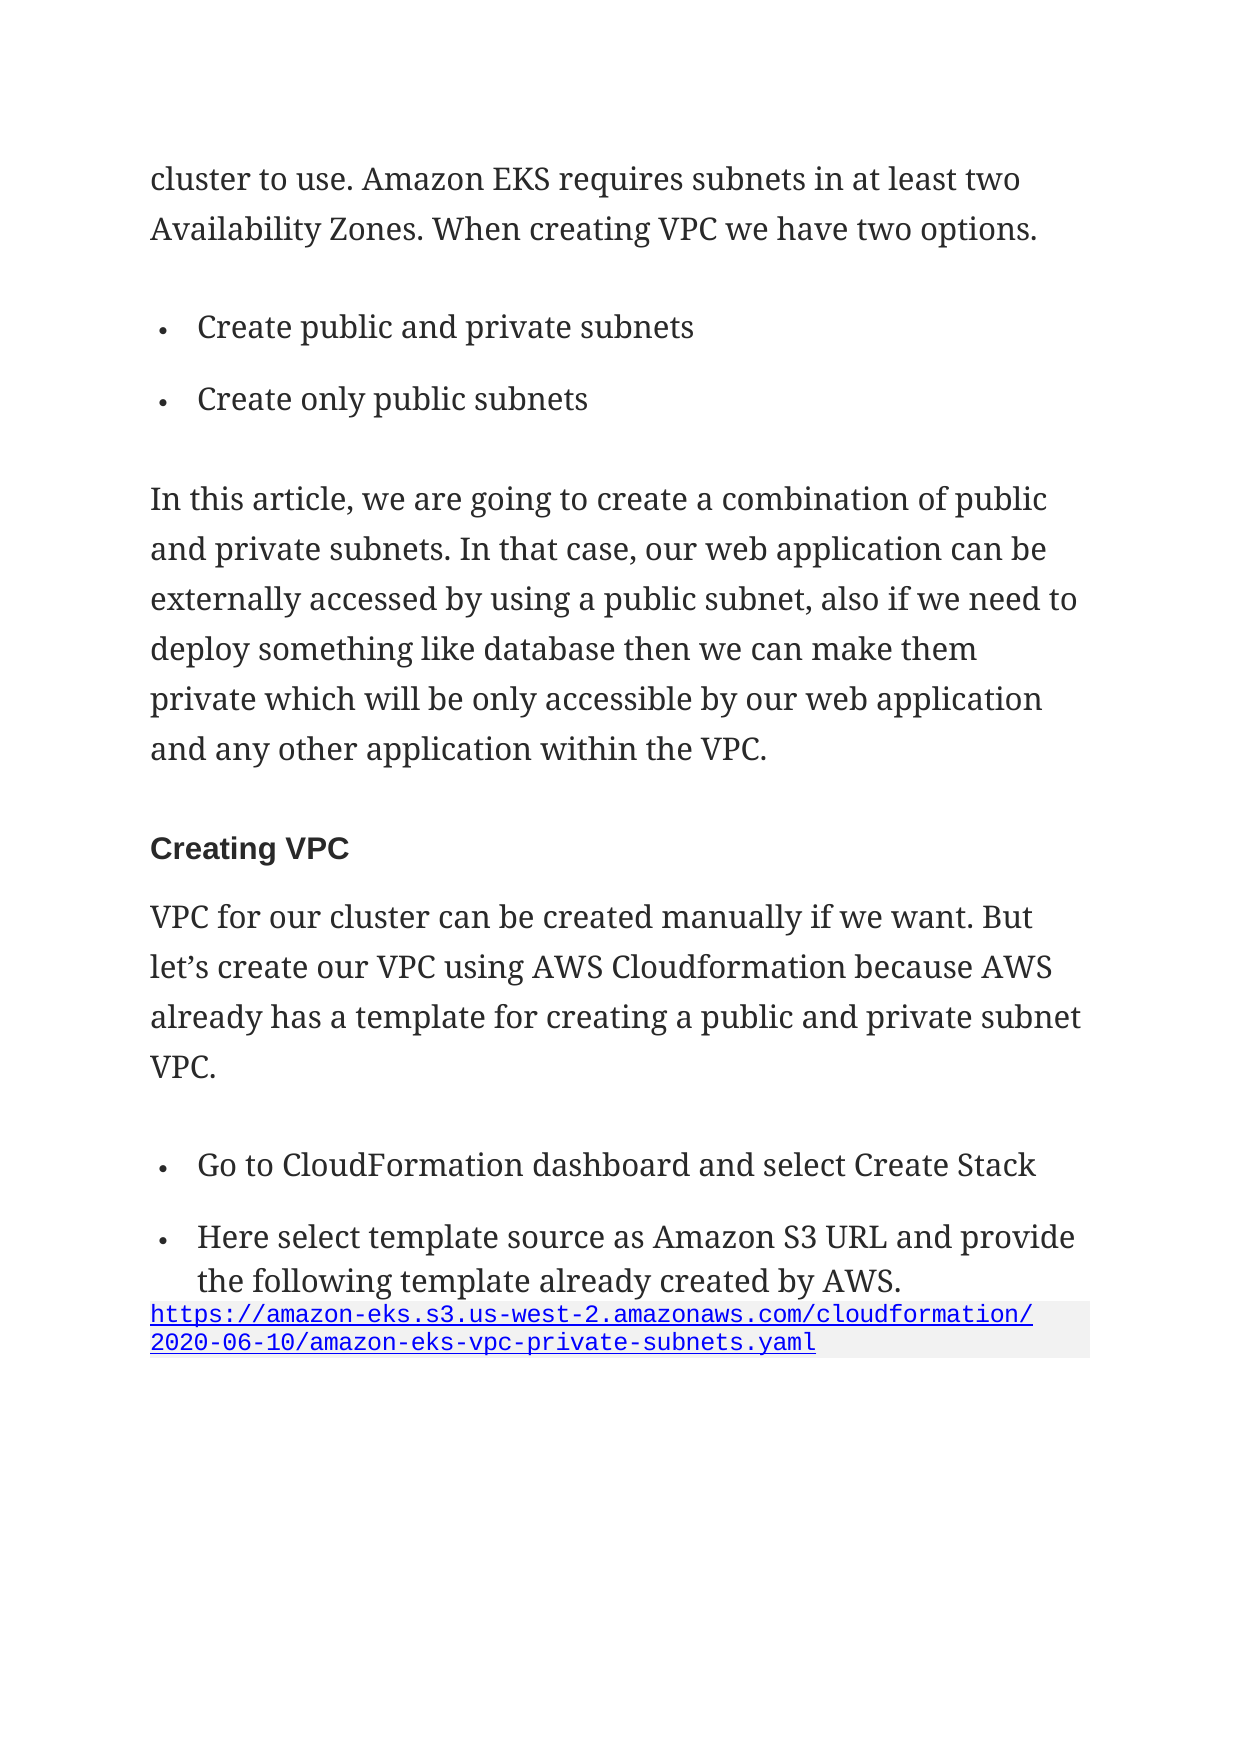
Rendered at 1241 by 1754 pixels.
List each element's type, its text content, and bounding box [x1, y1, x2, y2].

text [150, 150, 1090, 250]
list Create public and private subnets [159, 303, 1090, 347]
list Create only public subnets [159, 376, 1090, 419]
list Go to CloudFormation dashboard and select Create Stack [159, 1141, 1090, 1185]
text VPC for our cluster can be created manually if we want. But let’s create our VPC using AWS Cloudformation because AWS already has a template for creating a public and private subnet VPC. [150, 888, 1090, 1088]
list Here select template source as Amazon S3 URL and provide the following template already created by AWS. [159, 1214, 1090, 1301]
text Creating VPC [150, 829, 1090, 866]
text In this article, we are going to create a combination of public and private subnets. In that case, our web application can be externally accessed by using a public subnet, also if we need to deploy something like database then we can make them private which will be only accessible by our web application and any other application within the VPC. [150, 469, 1090, 769]
text https://amazon-eks.s3.us-west-2.amazonaws.com/cloudformation/2020-06-10/amazon-eks-vpc-private-subnets.yaml [150, 1301, 1090, 1358]
